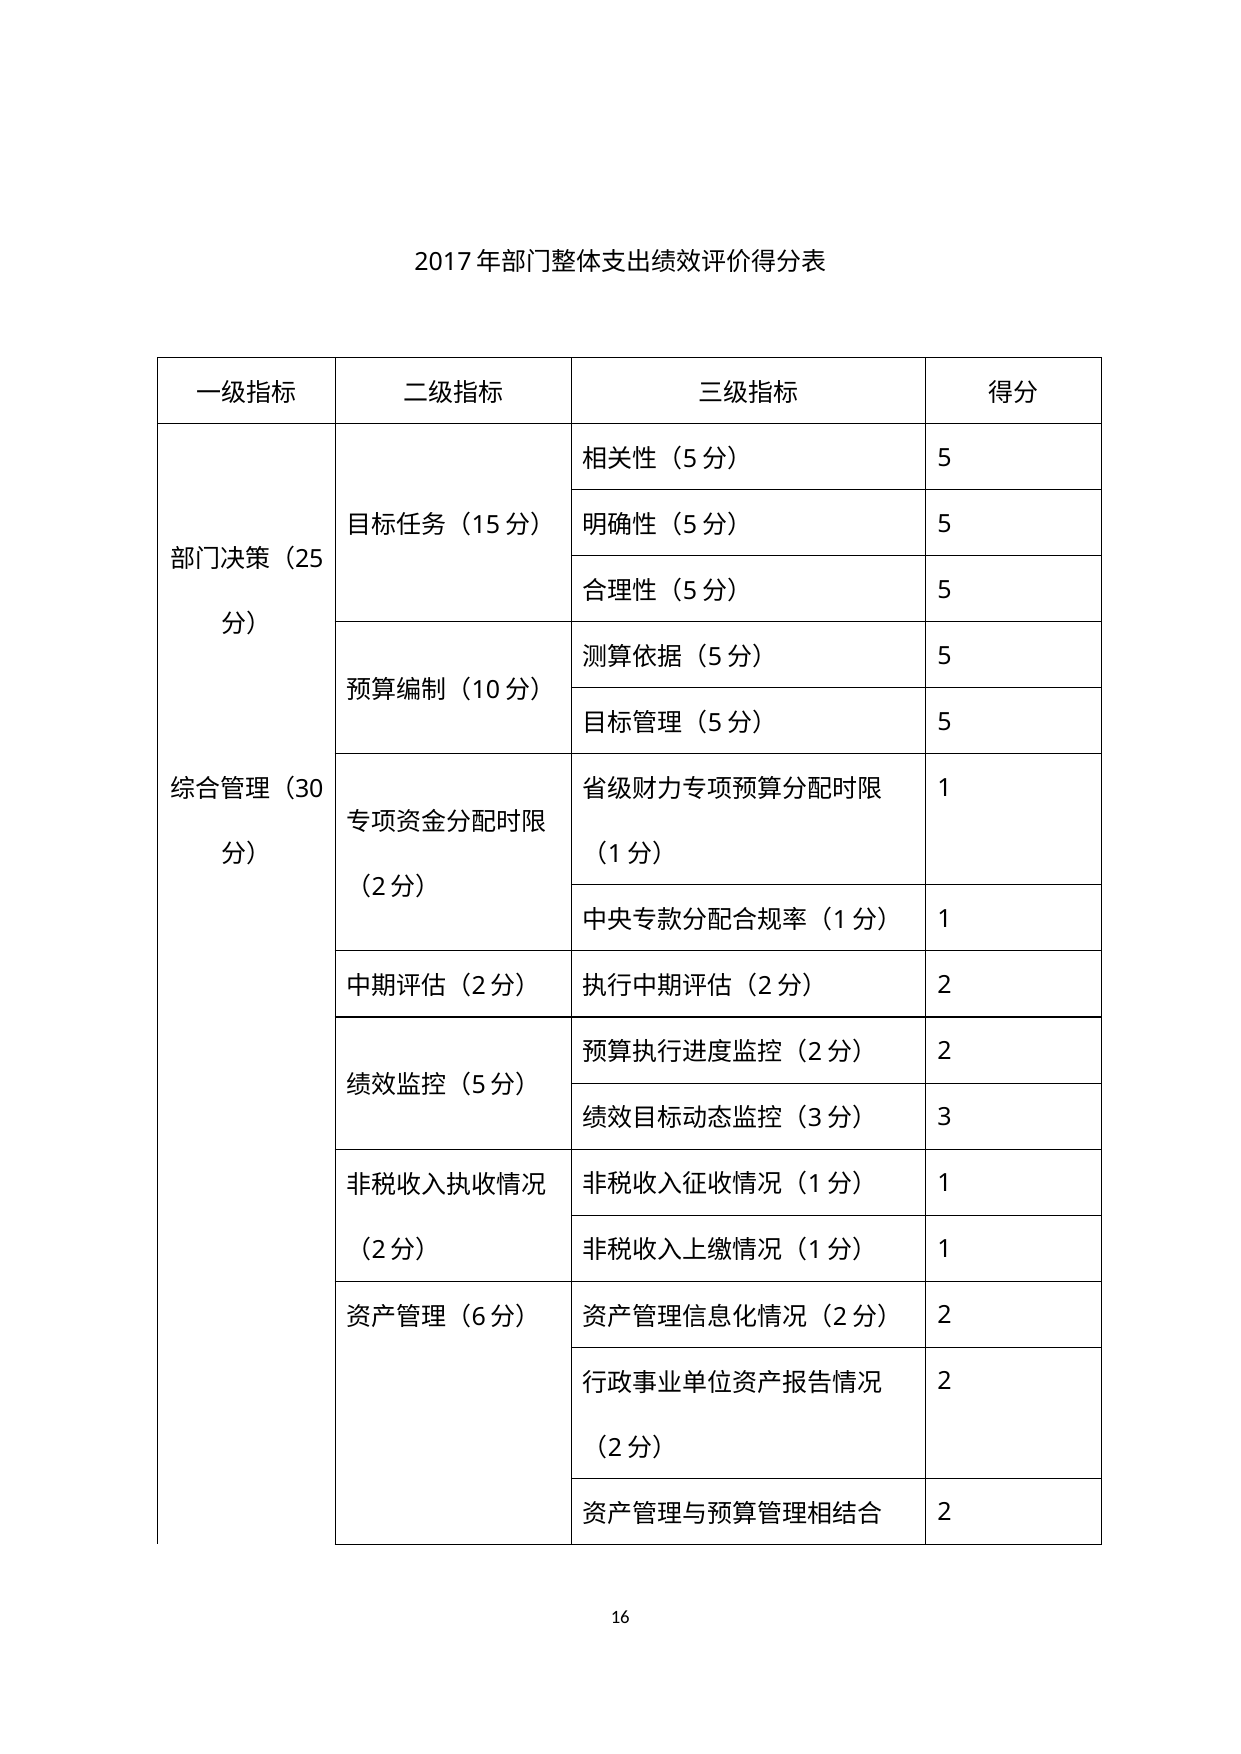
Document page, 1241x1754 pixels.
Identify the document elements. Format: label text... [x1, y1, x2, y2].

table_cell 1 [926, 1150, 1101, 1214]
table_cell 测算依据（5分） [572, 622, 925, 687]
table_cell 1 [926, 1216, 1101, 1281]
table_cell 2 [926, 1348, 1101, 1478]
table_cell 行政事业单位资产报告情况（2分） [572, 1348, 925, 1478]
table_cell 资产管理（6分） [336, 1282, 571, 1544]
table_cell 资产管理与预算管理相结合（2分） [572, 1479, 925, 1544]
table_cell 明确性（5分） [572, 490, 925, 555]
table_cell 5 [926, 622, 1101, 687]
table_cell 预算执行进度监控（2分） [572, 1018, 925, 1082]
table_cell 5 [926, 556, 1101, 621]
table_cell 资产管理信息化情况（2分） [572, 1282, 925, 1347]
table_cell 5 [926, 490, 1101, 555]
table_cell 综合管理（30分） [158, 753, 335, 1544]
table_cell 2 [926, 1282, 1101, 1347]
table_cell 2 [926, 1479, 1101, 1544]
table_cell 5 [926, 424, 1101, 489]
table_cell 预算编制（10分） [336, 622, 571, 753]
table_cell 相关性（5分） [572, 424, 925, 489]
table_cell 1 [926, 754, 1101, 884]
table_cell 目标管理（5分） [572, 688, 925, 753]
table_cell 3 [926, 1084, 1101, 1148]
table_cell 绩效目标动态监控（3分） [572, 1084, 925, 1148]
table_cell 2 [926, 951, 1101, 1016]
table_cell 非税收入执收情况（2分） [336, 1150, 571, 1281]
table_cell 中期评估（2分） [336, 951, 571, 1016]
table_cell 执行中期评估（2分） [572, 951, 925, 1016]
table_cell 目标任务（15分） [336, 424, 571, 621]
table_header 二级指标 [336, 358, 571, 423]
table_cell 1 [926, 885, 1101, 950]
table_cell 部门决策（25分） [158, 424, 335, 753]
table_cell 非税收入征收情况（1分） [572, 1150, 925, 1214]
table_cell 绩效监控（5分） [336, 1018, 571, 1148]
table_cell 非税收入上缴情况（1分） [572, 1216, 925, 1281]
text 2017年部门整体支出绩效评价得分表 [187, 227, 1053, 292]
table_cell 2 [926, 1018, 1101, 1082]
table_cell 中央专款分配合规率（1分） [572, 885, 925, 950]
table_cell 合理性（5分） [572, 556, 925, 621]
table_cell 省级财力专项预算分配时限（1分） [572, 754, 925, 884]
table_header 一级指标 [158, 358, 335, 423]
table_header 三级指标 [572, 358, 925, 423]
table_cell 5 [926, 688, 1101, 753]
table_cell 专项资金分配时限（2分） [336, 754, 571, 950]
table_header 得分 [926, 358, 1101, 423]
